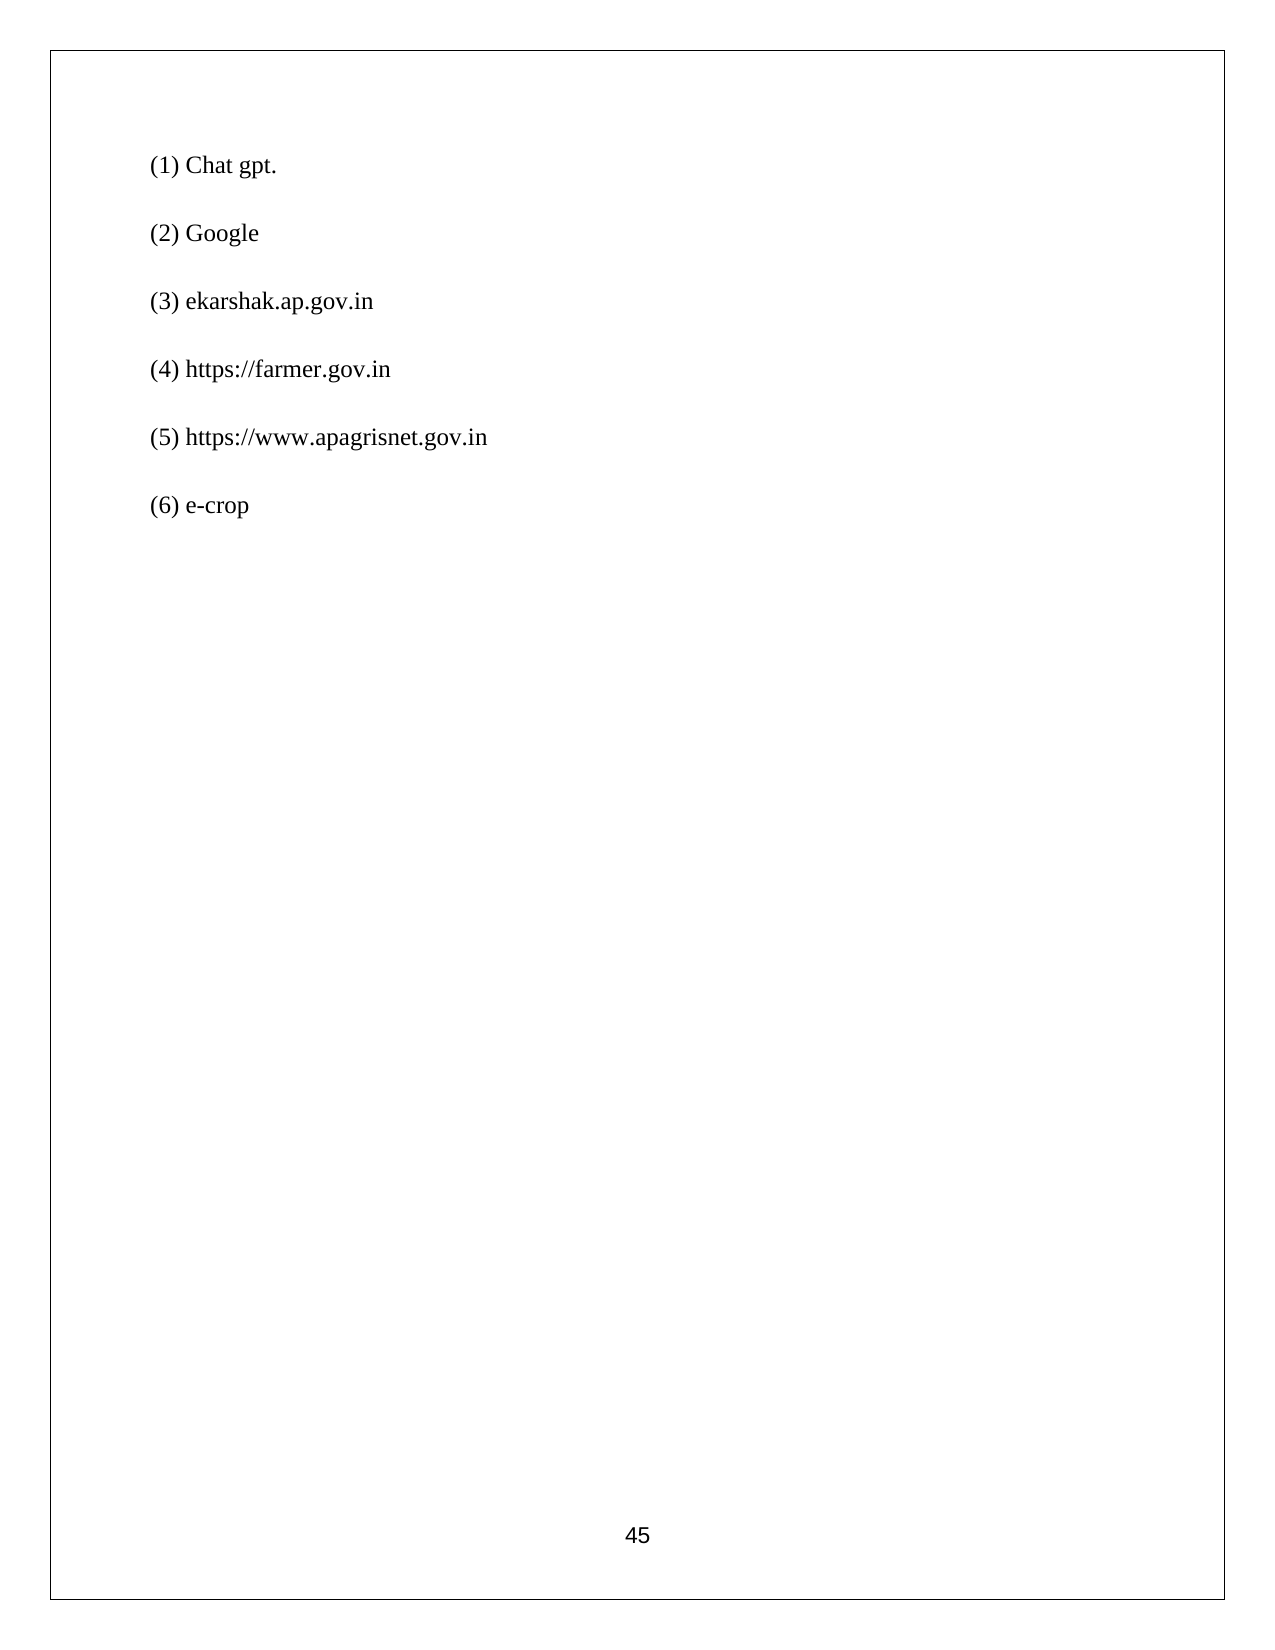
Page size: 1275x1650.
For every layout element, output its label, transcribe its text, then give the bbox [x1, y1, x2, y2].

text (4) https://farmer.gov.in [150, 354, 1125, 383]
text (1) Chat gpt. [150, 150, 1125, 179]
text (5) https://www.apagrisnet.gov.in [150, 422, 1125, 451]
text (2) Google [150, 218, 1125, 247]
text (6) e-crop [150, 491, 1125, 519]
text (3) ekarshak.ap.gov.in [150, 286, 1125, 315]
